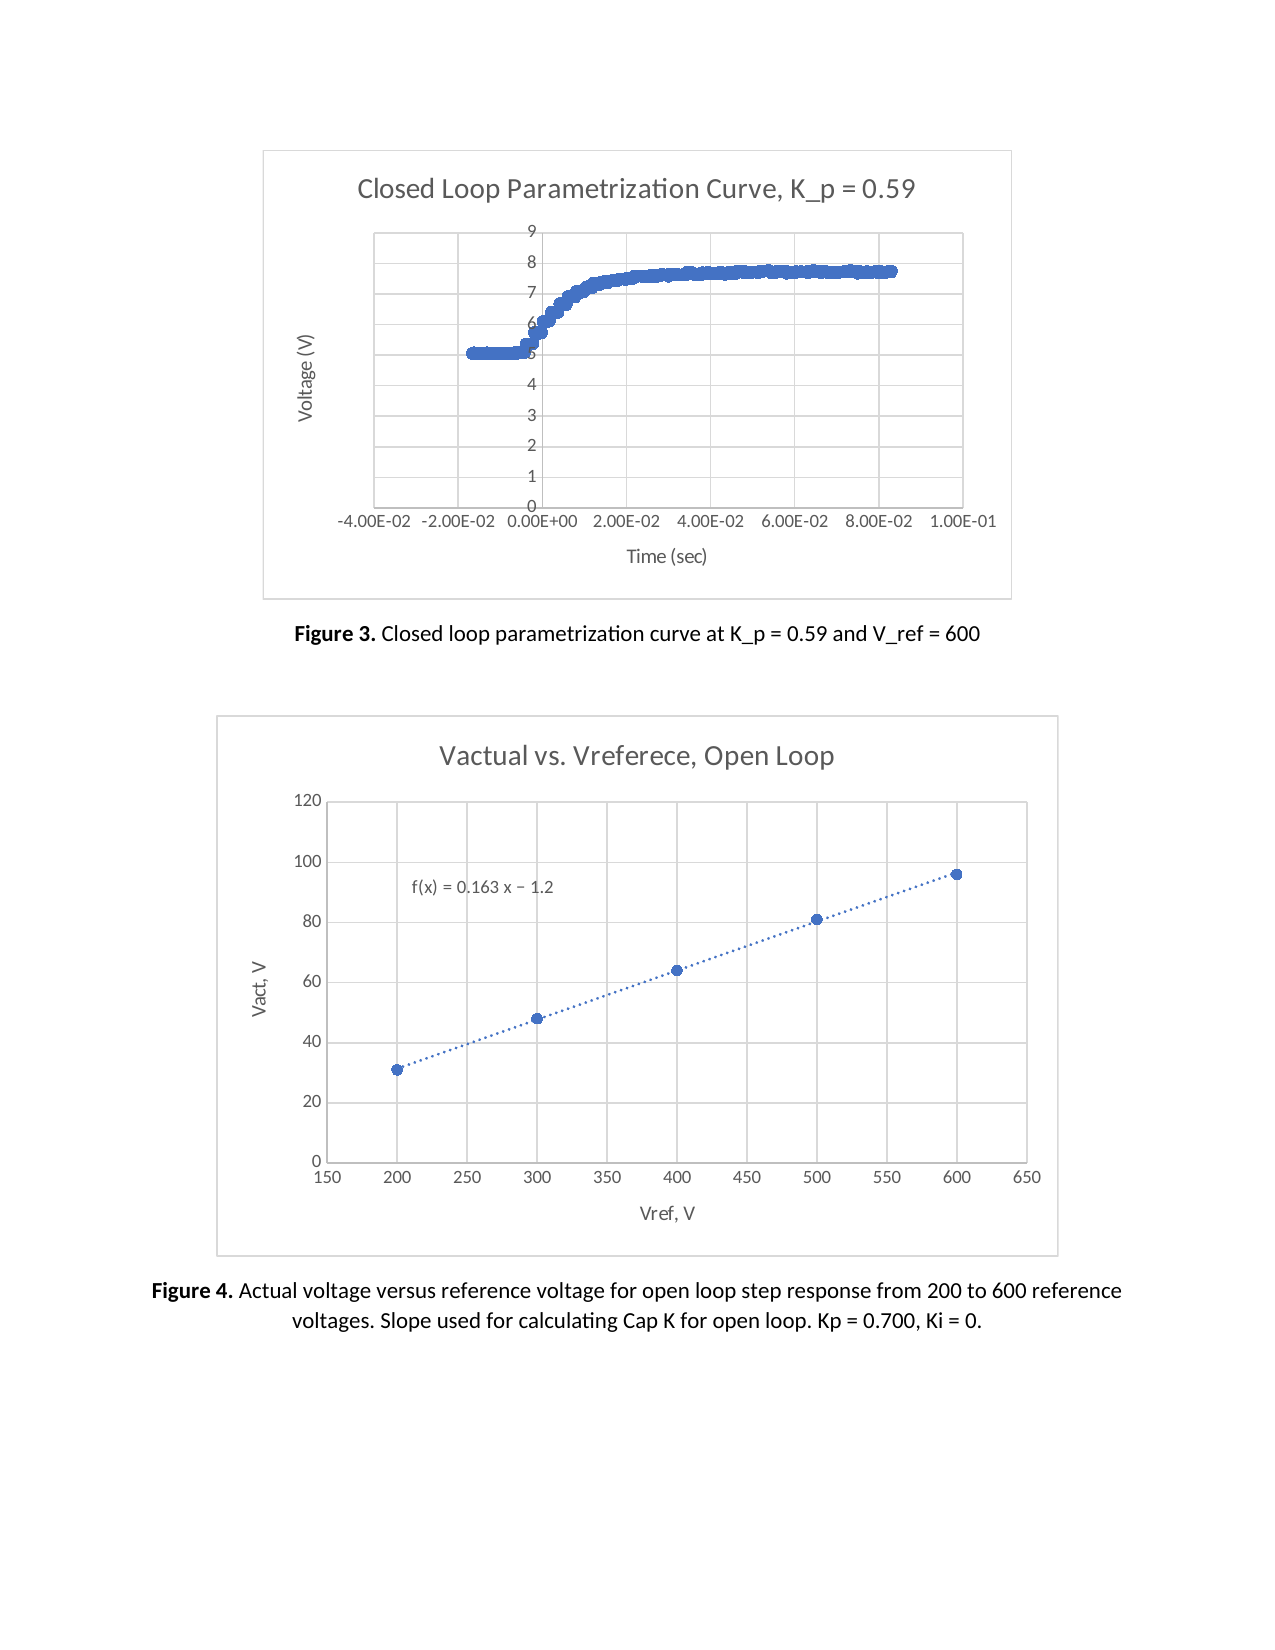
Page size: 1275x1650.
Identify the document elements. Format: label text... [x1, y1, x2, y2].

text Figure 3. Closed loop parametrization curve at K_p = 0.59 and V_ref = 600 [150, 619, 1125, 647]
text Figure 4. Actual voltage versus reference voltage for open loop step response from 200 to 600 reference voltages. Slope used for calculating Cap K for open loop. Kp = 0.700, Ki = 0. [150, 1276, 1125, 1334]
